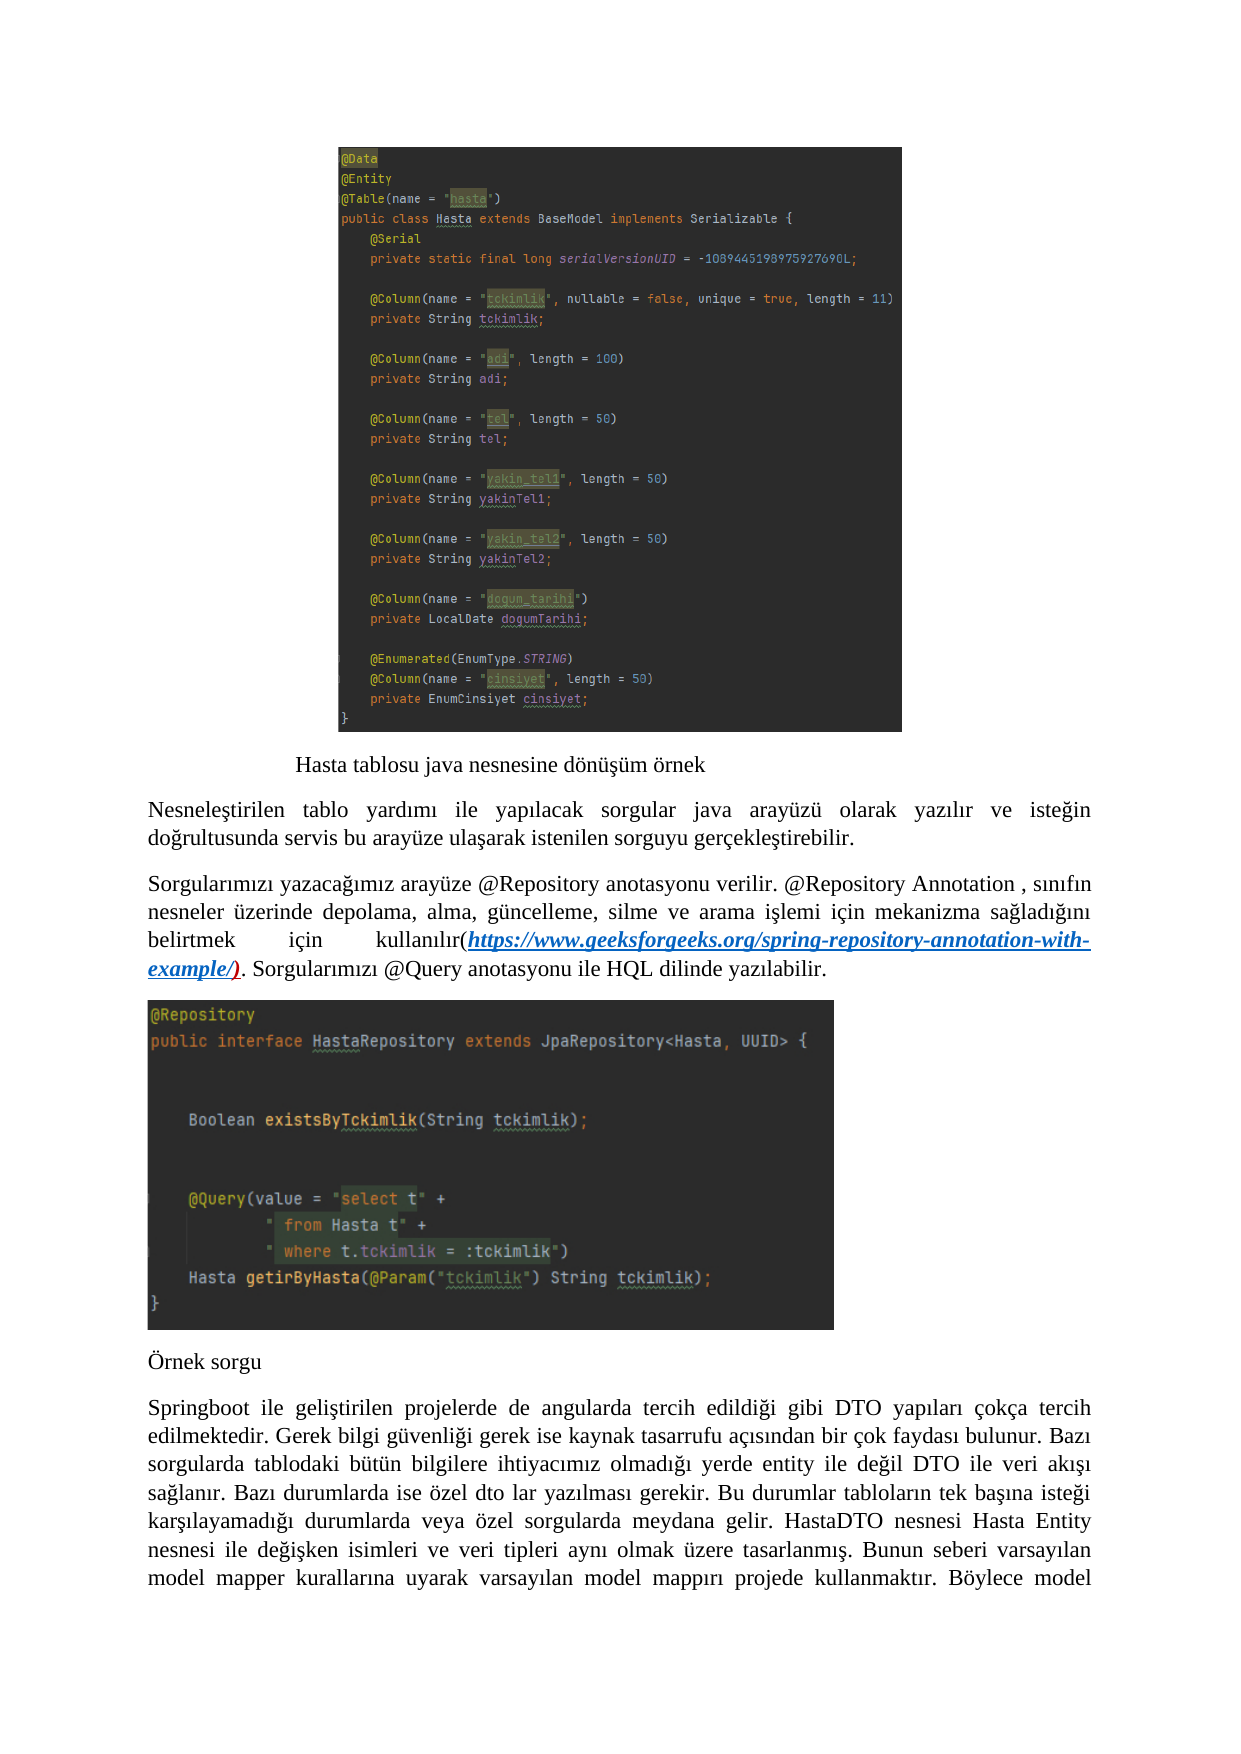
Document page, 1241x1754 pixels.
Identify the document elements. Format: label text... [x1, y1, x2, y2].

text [148, 1393, 1093, 1591]
picture [338, 147, 902, 732]
text Sorgularımızı yazacağımız arayüze @Repository anotasyonu verilir. @Repository Annotation , sınıfın nesneler üzerinde depolama, alma, güncelleme, silme ve arama işlemi için mekanizma sağladığını belirtmek için kullanılır(https://www.geeksforgeeks.org/spring-repository-annotation-with-example/). Sorgularımızı @Query anotasyonu ile HQL dilinde yazılabilir. [148, 869, 1093, 981]
text Nesneleştirilen tablo yardımı ile yapılacak sorgular java arayüzü olarak yazılır ve isteğin doğrultusunda servis bu arayüze ulaşarak istenilen sorguyu gerçekleştirebilir. [148, 796, 1093, 851]
text Hasta tablosu java nesnesine dönüşüm örnek [148, 751, 1093, 777]
picture [147, 1000, 834, 1330]
text Örnek sorgu [148, 1348, 1093, 1375]
